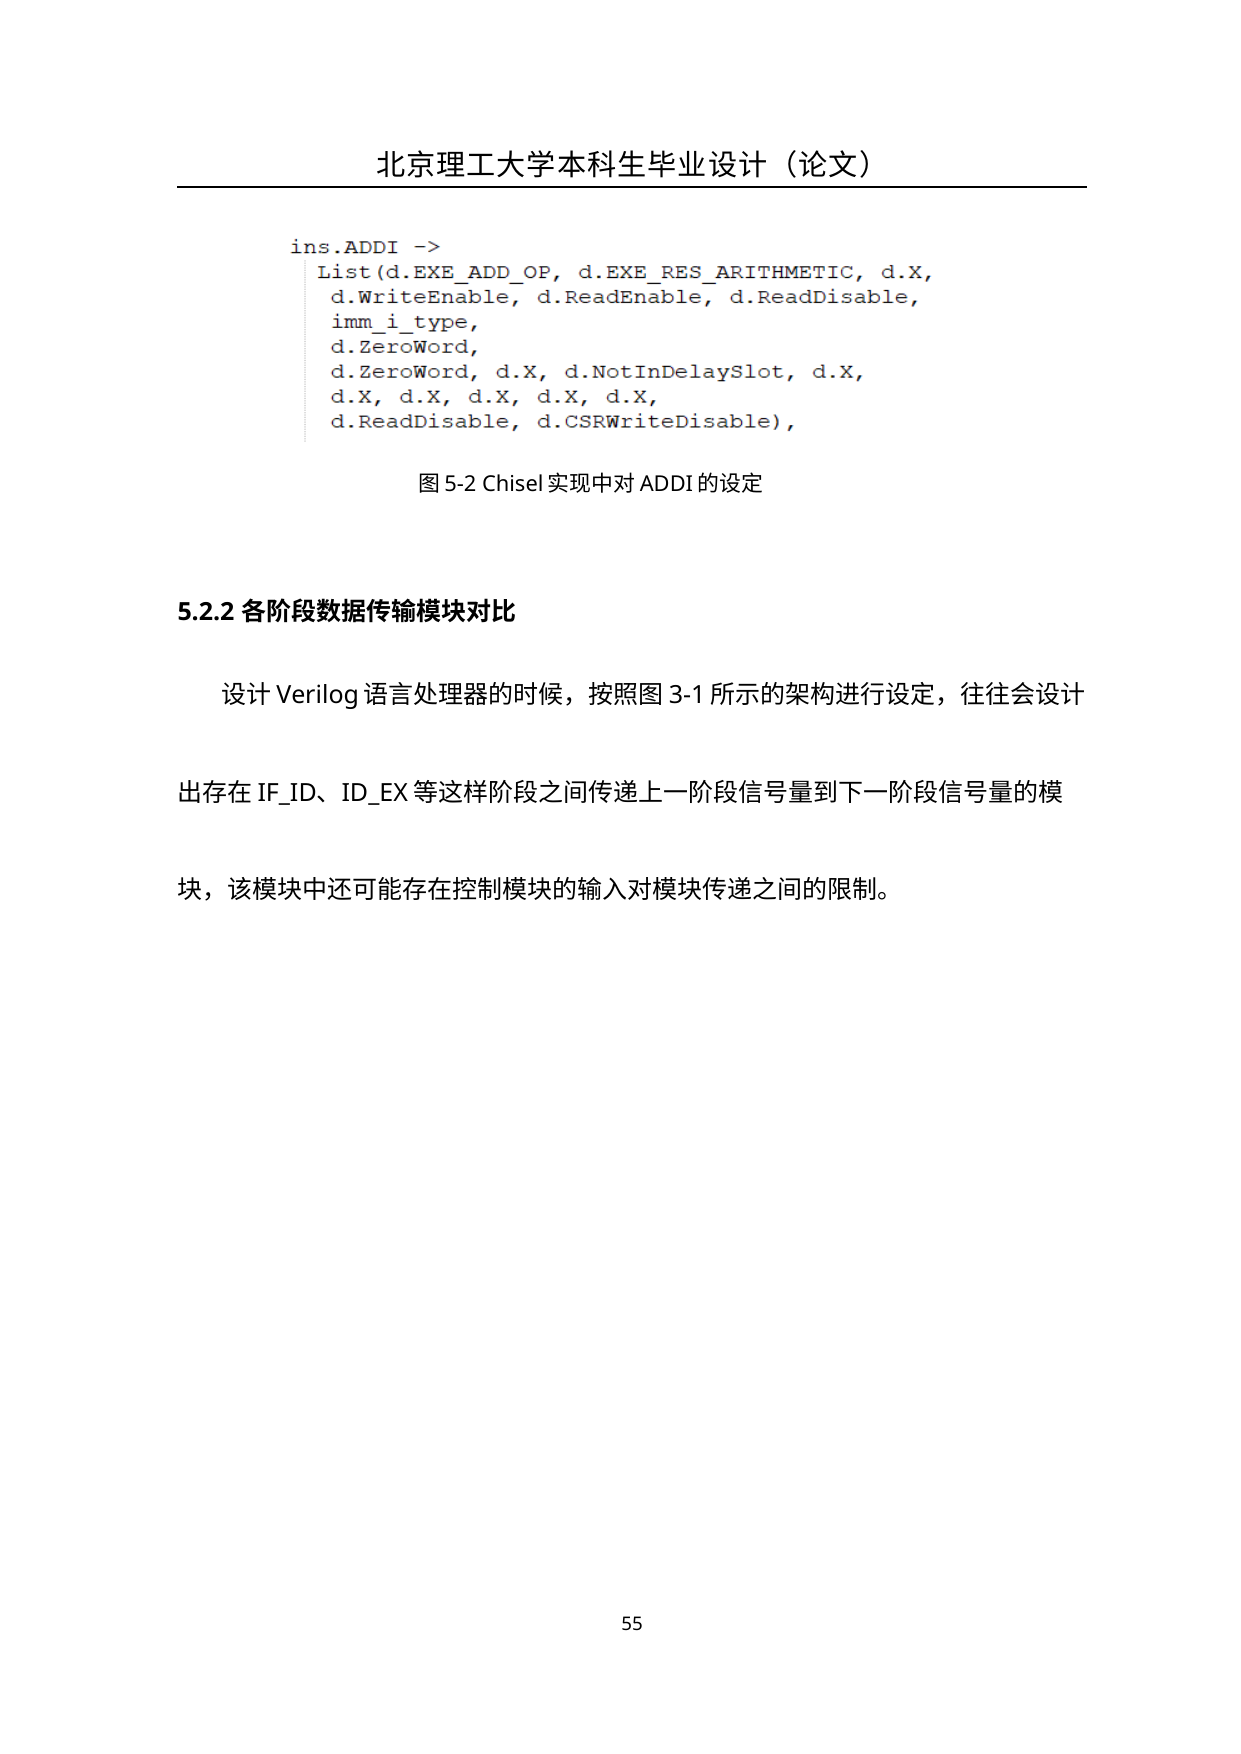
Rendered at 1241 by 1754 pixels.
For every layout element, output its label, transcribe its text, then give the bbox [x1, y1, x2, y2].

text 图5-2 Chisel实现中对ADDI的设定 [177, 466, 1087, 498]
text 5.2.2 各阶段数据传输模块对比 [177, 577, 1087, 642]
picture [277, 226, 970, 443]
text 设计Verilog语言处理器的时候，按照图3-1所示的架构进行设定，往往会设计出存在IF_ID、ID_EX等这样阶段之间传递上一阶段信号量到下一阶段信号量的模块，该模块中还可能存在控制模块的输入对模块传递之间的限制。 [177, 661, 1087, 921]
